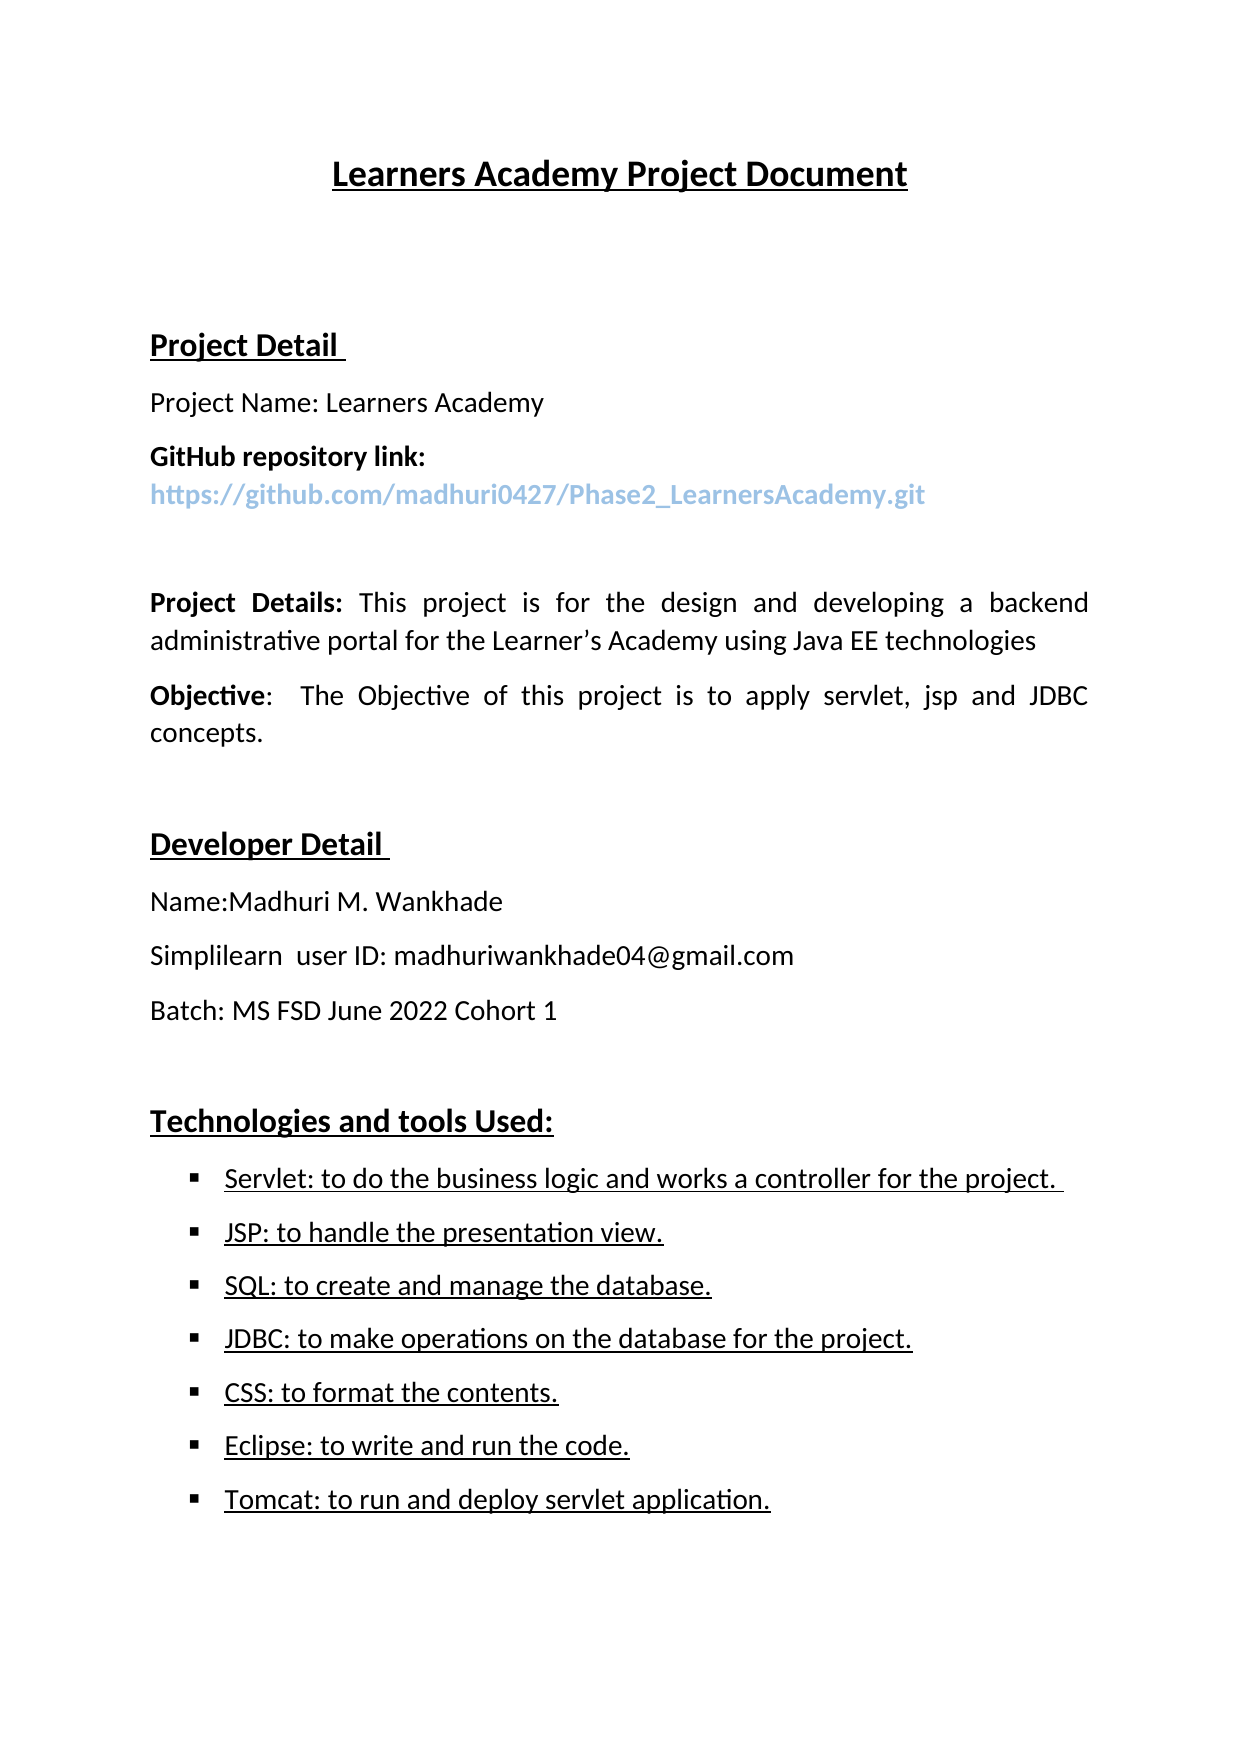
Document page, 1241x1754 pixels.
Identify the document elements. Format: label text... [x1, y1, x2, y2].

text Name:Madhuri M. Wankhade [150, 883, 1090, 918]
text Technologies and tools Used: [150, 1100, 1090, 1141]
list Tomcat: to run and deploy servlet application. [187, 1481, 1090, 1516]
list SQL: to create and manage the database. [187, 1267, 1090, 1303]
text Project Detail [150, 324, 1090, 365]
list JSP: to handle the presentation view. [187, 1214, 1090, 1249]
text Project Details: This project is for the design and developing a backend administrative portal for the Learner’s Academy using Java EE technologies [150, 584, 1090, 658]
text Simplilearn user ID: madhuriwankhade04@gmail.com [150, 937, 1090, 973]
text Learners Academy Project Document [150, 150, 1090, 196]
list CSS: to format the contents. [187, 1374, 1090, 1409]
text Developer Detail [150, 823, 1090, 864]
list JDBC: to make operations on the database for the project. [187, 1321, 1090, 1356]
list Eclipse: to write and run the code. [187, 1427, 1090, 1463]
text Project Name: Learners Academy [150, 384, 1090, 419]
text Batch: MS FSD June 2022 Cohort 1 [150, 992, 1090, 1027]
list Servlet: to do the business logic and works a controller for the project. [187, 1160, 1090, 1196]
text Objective: The Objective of this project is to apply servlet, jsp and JDBC concepts. [150, 677, 1090, 750]
text GitHub repository link: https://github.com/madhuri0427/Phase2_LearnersAcademy.git [150, 438, 1090, 511]
